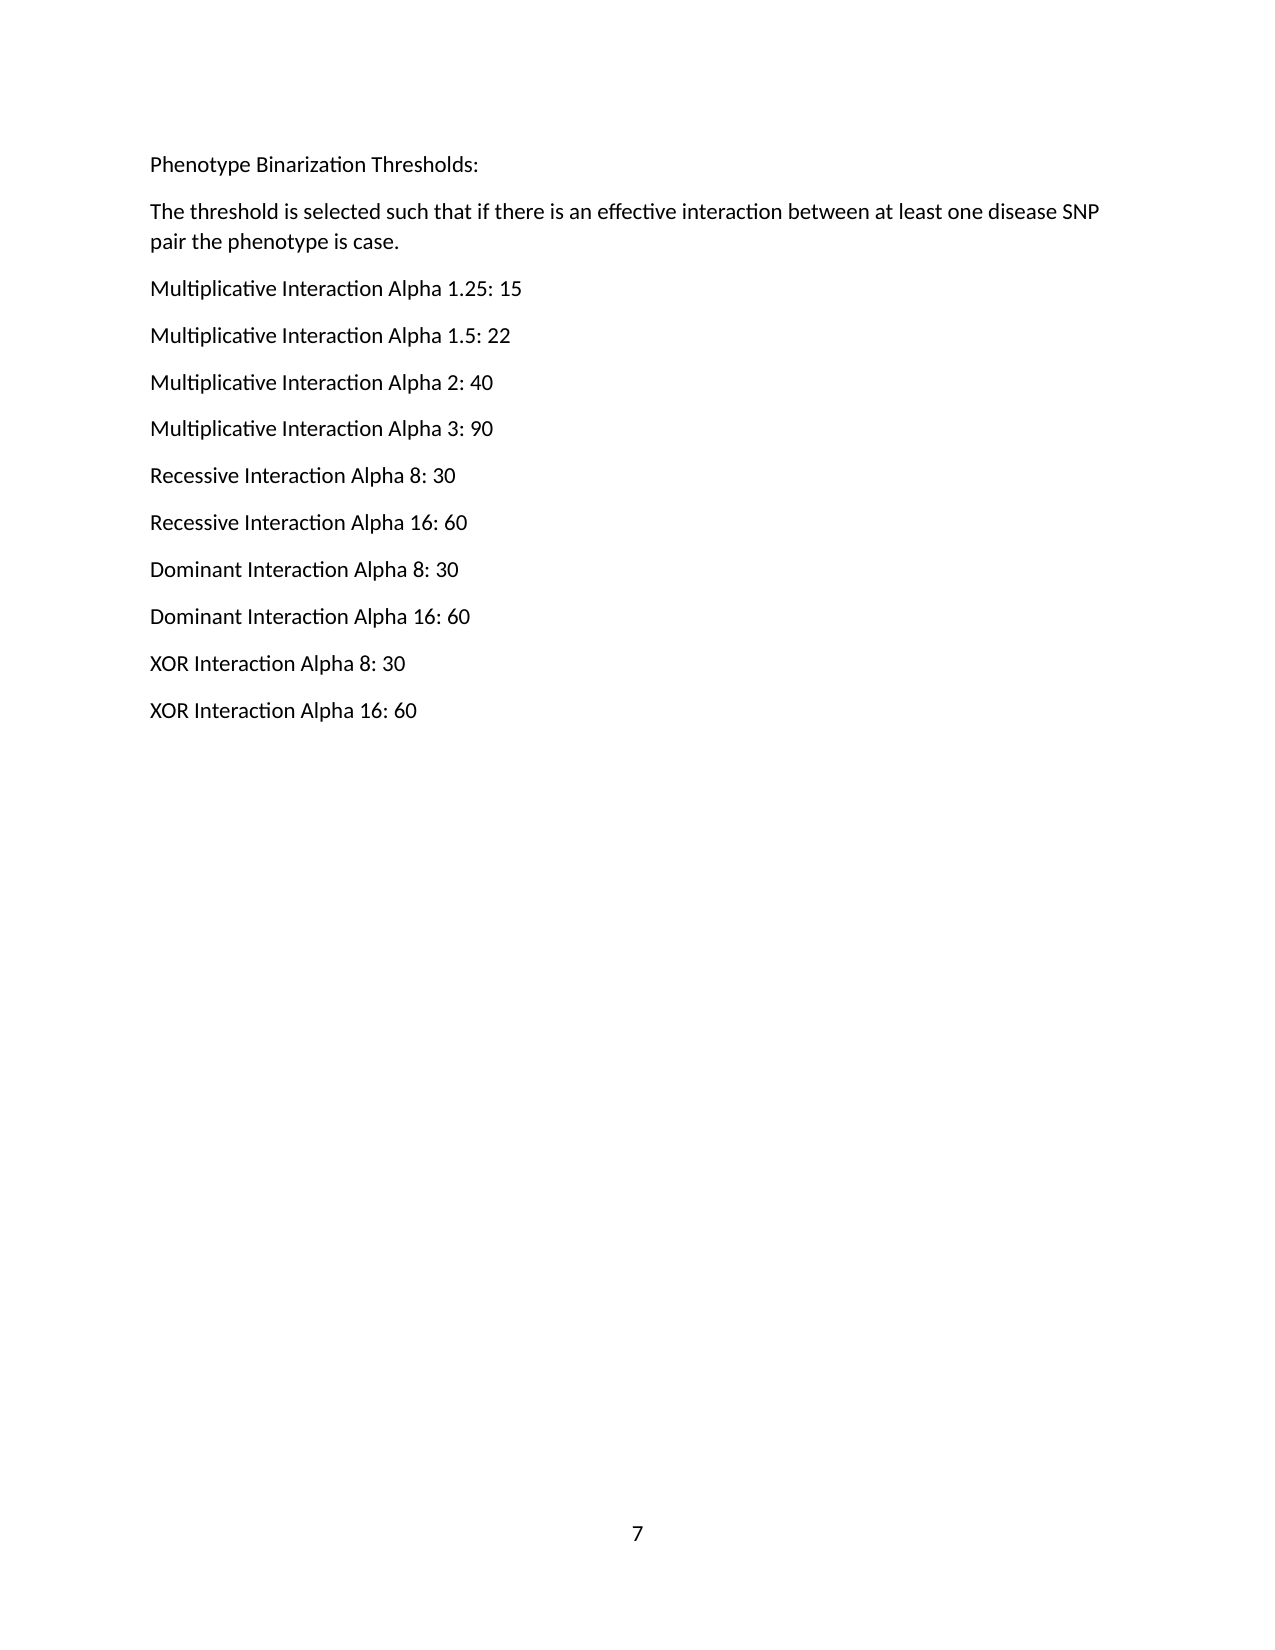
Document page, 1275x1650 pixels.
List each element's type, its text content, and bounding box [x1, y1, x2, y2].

text XOR Interaction Alpha 8: 30 [150, 649, 1125, 677]
text Multiplicative Interaction Alpha 1.25: 15 [150, 274, 1125, 302]
text The threshold is selected such that if there is an effective interaction between at least one disease SNP pair the phenotype is case. [150, 197, 1125, 255]
text Multiplicative Interaction Alpha 2: 40 [150, 368, 1125, 396]
text Recessive Interaction Alpha 16: 60 [150, 508, 1125, 536]
text Dominant Interaction Alpha 8: 30 [150, 555, 1125, 583]
text Phenotype Binarization Thresholds: [150, 150, 1125, 178]
text Dominant Interaction Alpha 16: 60 [150, 602, 1125, 630]
text XOR Interaction Alpha 16: 60 [150, 696, 1125, 724]
text Multiplicative Interaction Alpha 3: 90 [150, 414, 1125, 443]
text Recessive Interaction Alpha 8: 30 [150, 461, 1125, 489]
text Multiplicative Interaction Alpha 1.5: 22 [150, 321, 1125, 349]
